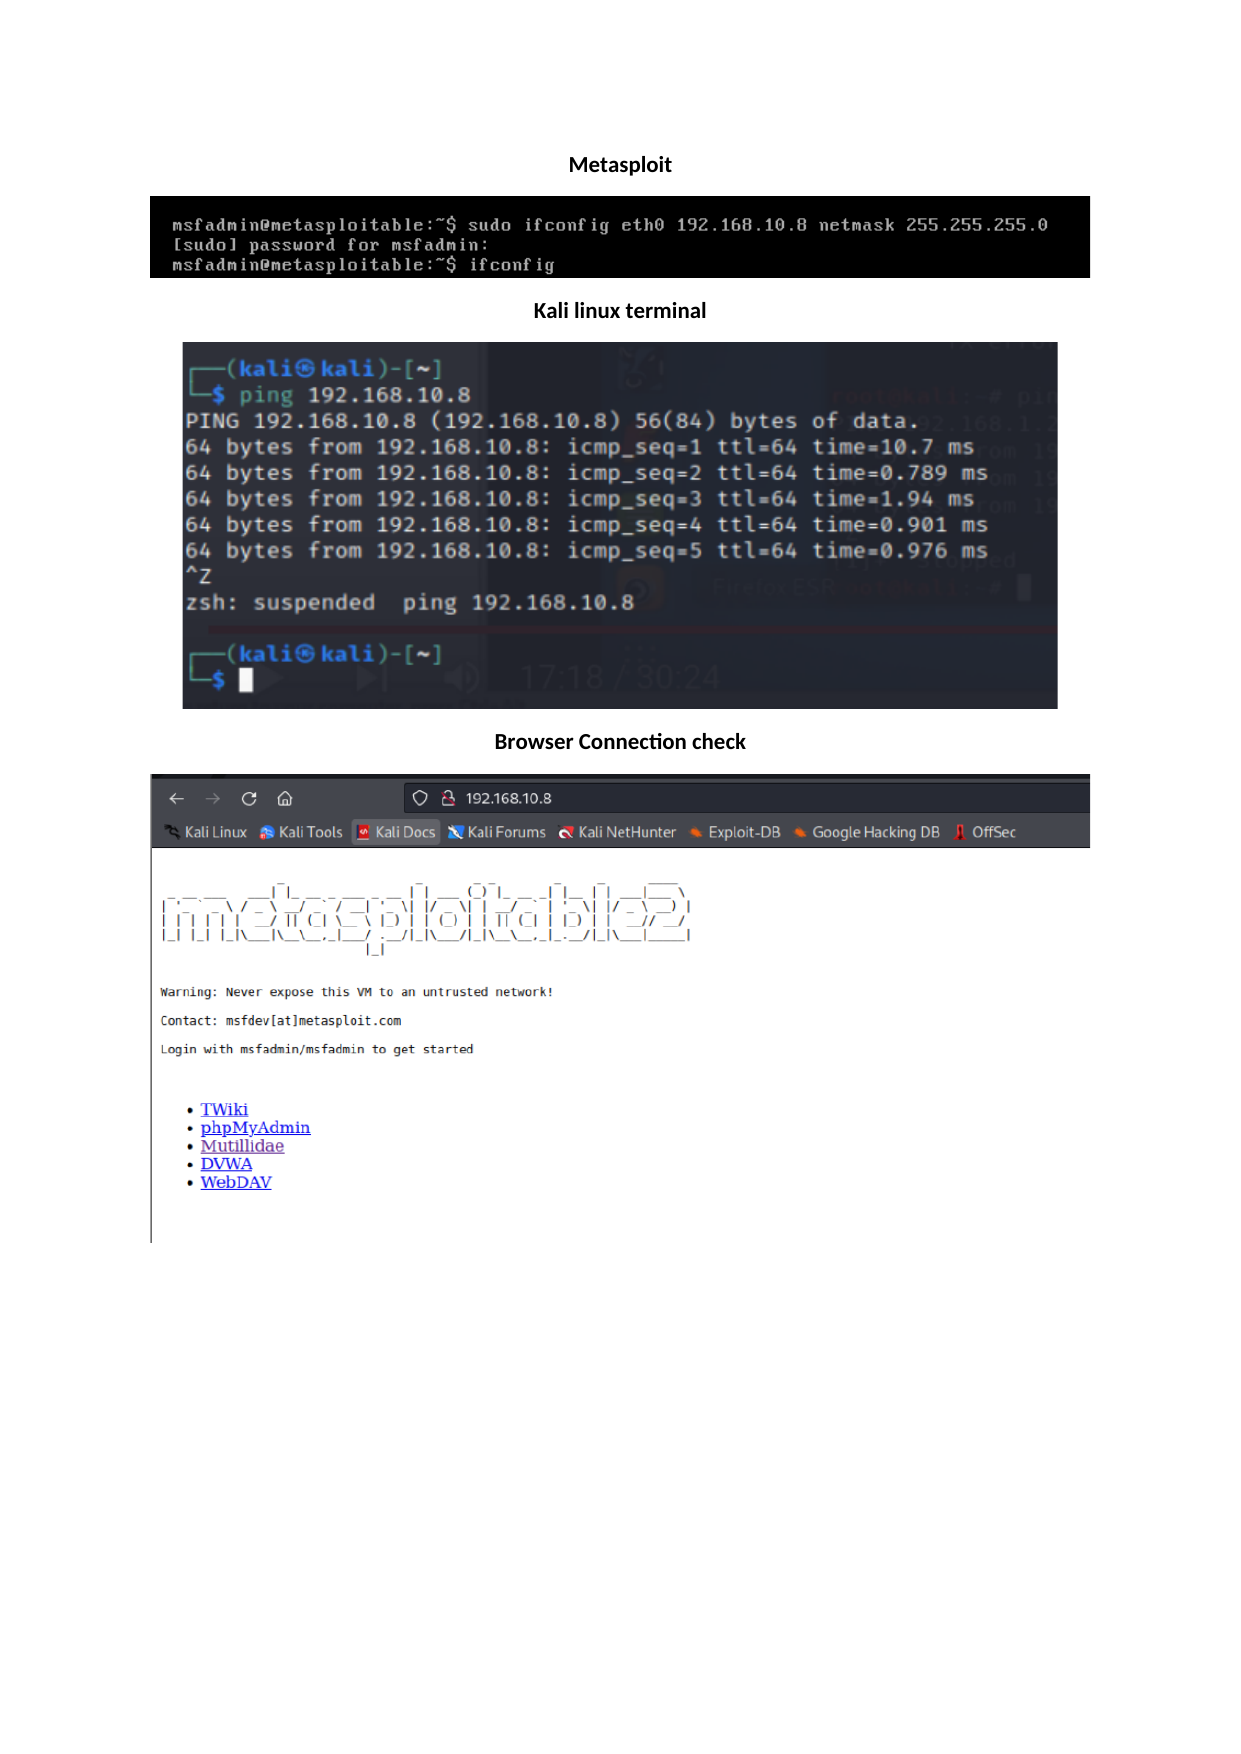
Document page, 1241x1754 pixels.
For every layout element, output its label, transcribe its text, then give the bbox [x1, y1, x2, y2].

text Metasploit [150, 150, 1090, 178]
text Browser Connection check [150, 727, 1090, 755]
text Kali linux terminal [150, 296, 1090, 324]
picture [182, 342, 1058, 709]
picture [150, 774, 1091, 1243]
picture [150, 196, 1091, 278]
